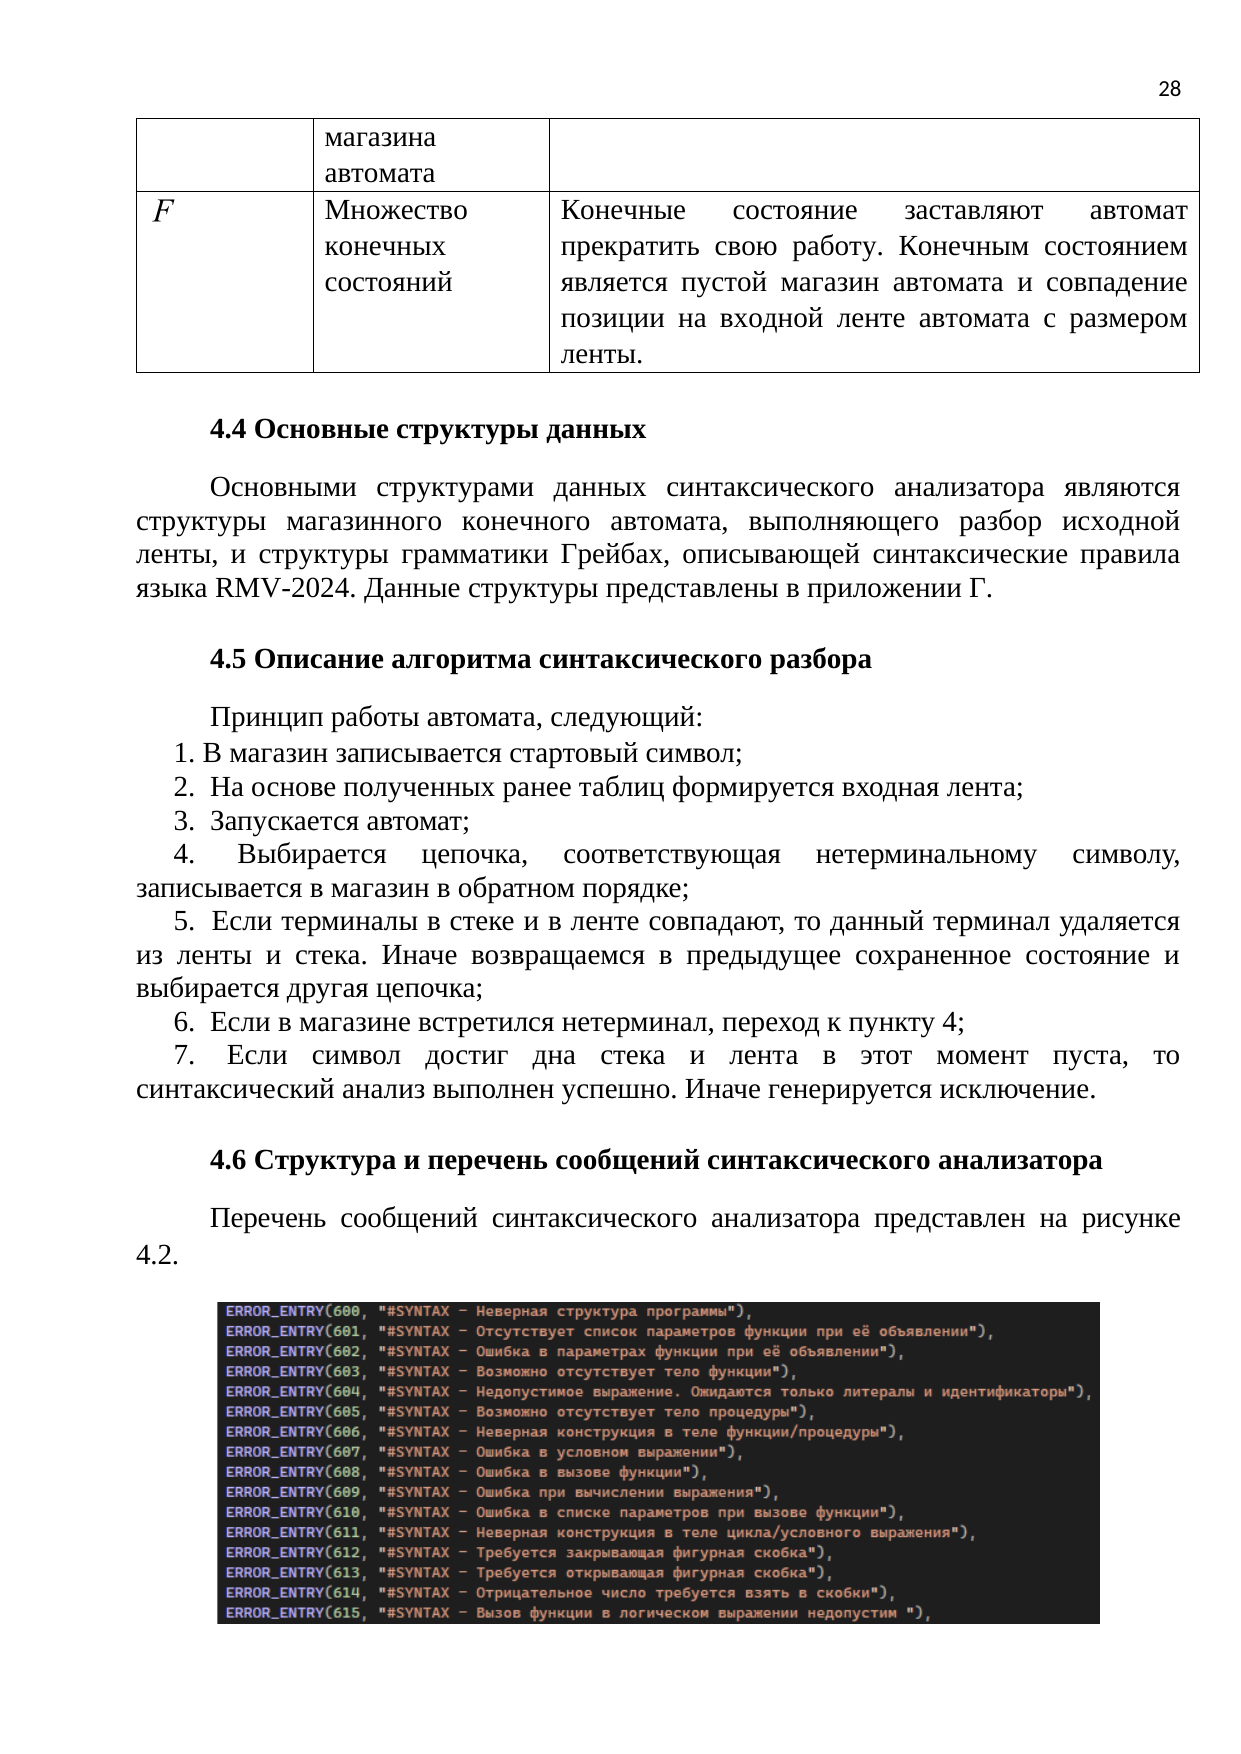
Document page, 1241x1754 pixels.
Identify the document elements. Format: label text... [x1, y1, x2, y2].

list Если терминалы в стеке и в ленте совпадают, то данный терминал удаляется из ленты и стека. Иначе возвращаемся в предыдущее сохраненное состояние и выбирается другая цепочка; [136, 903, 1181, 1004]
text Основными структурами данных синтаксического анализатора являются структуры магазинного конечного автомата, выполняющего разбор исходной ленты, и структуры грамматики Грейбах, описывающей синтаксические правила языка RMV-2024. Данные структуры представлены в приложении Г. [136, 469, 1181, 603]
table_cell [137, 119, 313, 191]
text Принцип работы автомата, следующий: [136, 699, 1181, 733]
list В магазин записывается стартовый символ; [136, 736, 1181, 769]
picture [217, 1302, 1100, 1624]
table_cell Множество конечных состояний [314, 192, 549, 372]
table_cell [314, 119, 549, 191]
list Описание алгоритма синтаксического разбора [136, 641, 1181, 674]
list Запускается автомат; [136, 803, 1181, 836]
list На основе полученных ранее таблиц формируется входная лента; [136, 769, 1181, 803]
table_cell Конечные состояние заставляют автомат прекратить свою работу. Конечным состоянием является пустой магазин автомата и совпадение позиции на входной ленте автомата с размером ленты. [550, 192, 1199, 372]
list Выбирается цепочка, соответствующая нетерминальному символу, записывается в магазин в обратном порядке; [136, 836, 1181, 903]
table_cell [137, 192, 313, 372]
list Если символ достиг дна стека и лента в этот момент пуста, то синтаксический анализ выполнен успешно. Иначе генерируется исключение. [136, 1037, 1181, 1104]
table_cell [550, 119, 1199, 191]
list Структура и перечень сообщений синтаксического анализатора [136, 1142, 1181, 1176]
text Перечень сообщений синтаксического анализатора представлен на рисунке 4.2. [136, 1201, 1181, 1270]
list Если в магазине встретился нетерминал, переход к пункту 4; [136, 1004, 1181, 1037]
list Основные структуры данных [136, 411, 1181, 444]
picture [147, 192, 182, 227]
